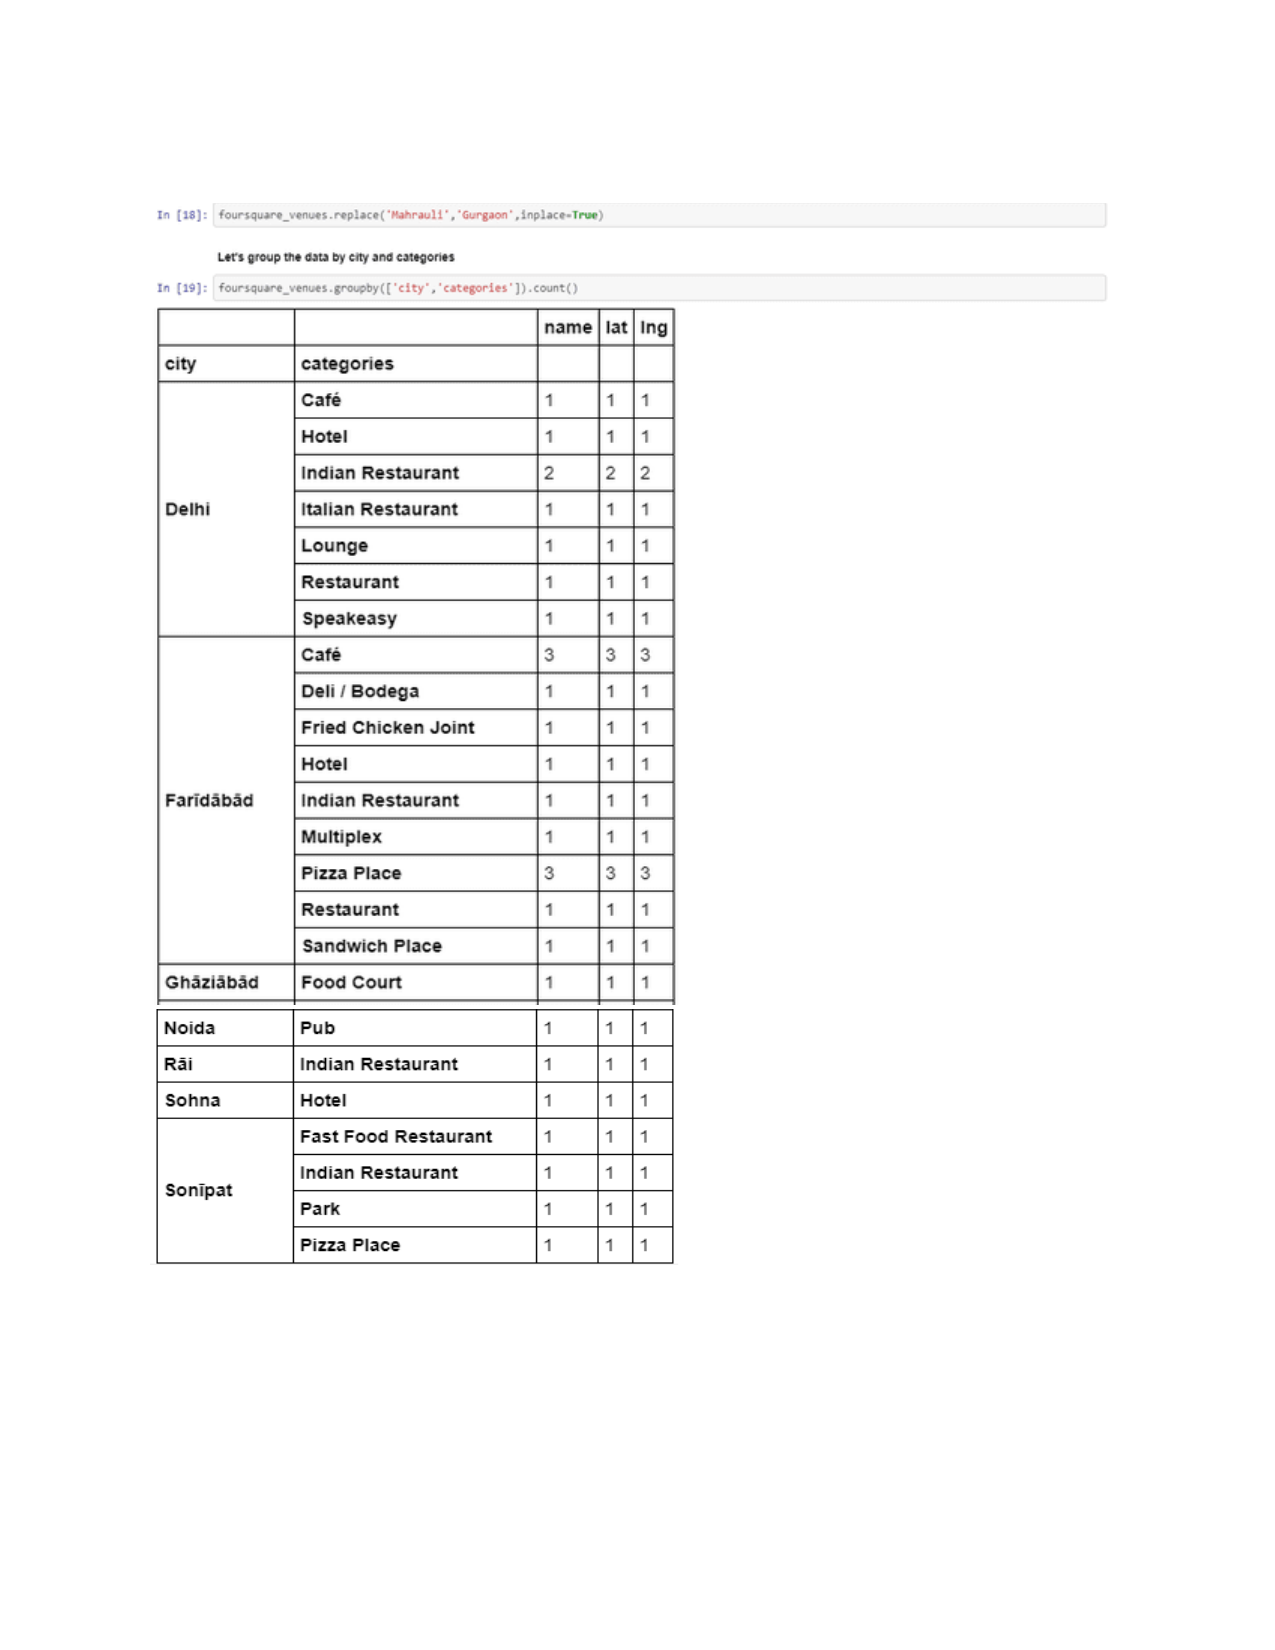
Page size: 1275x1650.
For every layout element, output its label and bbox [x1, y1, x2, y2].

picture [150, 1009, 679, 1265]
picture [150, 306, 1125, 1005]
picture [150, 203, 1125, 303]
